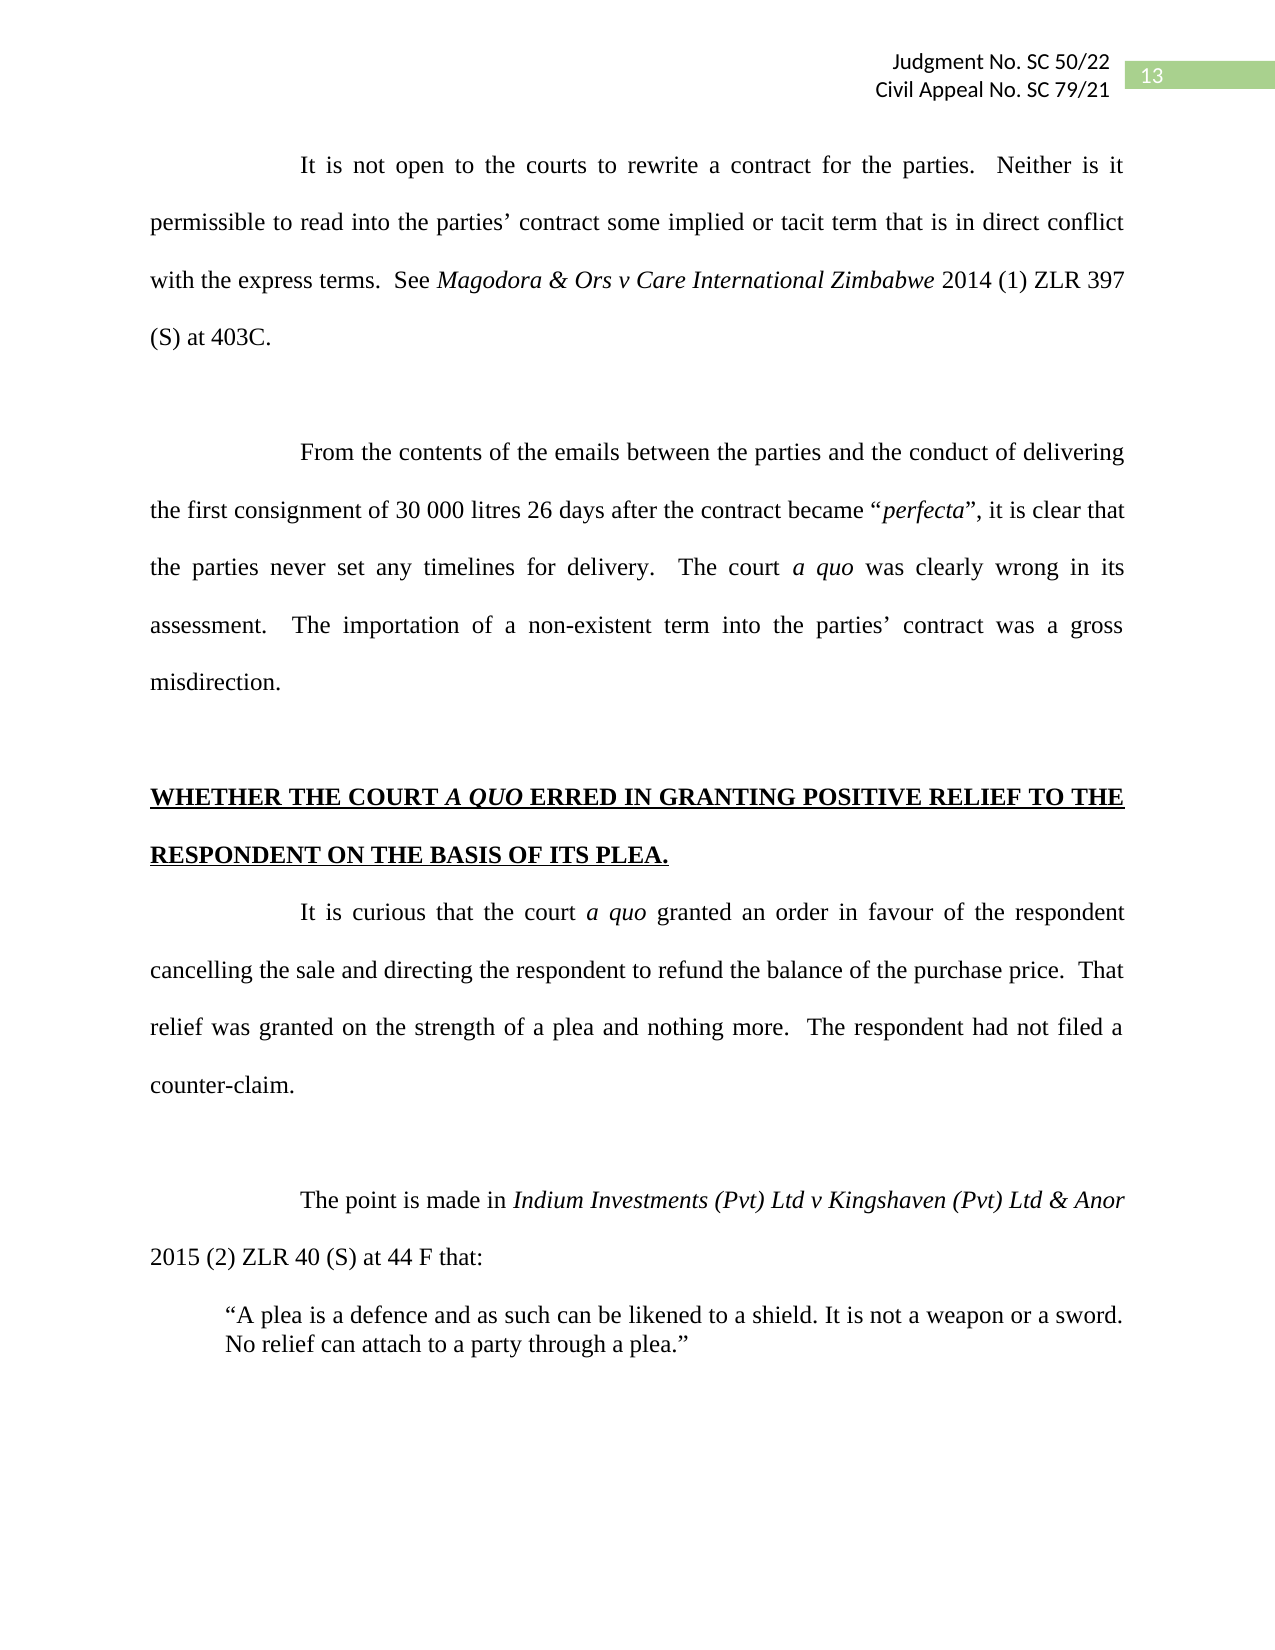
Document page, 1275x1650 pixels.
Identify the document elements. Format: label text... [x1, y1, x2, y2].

text “A plea is a defence and as such can be likened to a shield. It is not a weapon or a sword. No relief can attach to a party through a plea.” [225, 1300, 1125, 1357]
text It is not open to the courts to rewrite a contract for the parties. Neither is it permissible to read into the parties’ contract some implied or tacit term that is in direct conflict with the express terms. See Magodora & Ors v Care International Zimbabwe 2014 (1) ZLR 397 (S) at 403C. [150, 150, 1125, 351]
text WHETHER THE COURT A QUO ERRED IN GRANTING POSITIVE RELIEF TO THE RESPONDENT ON THE BASIS OF ITS PLEA. [150, 782, 1125, 807]
text The point is made in Indium Investments (Pvt) Ltd v Kingshaven (Pvt) Ltd & Anor 2015 (2) ZLR 40 (S) at 44 F that: [150, 1185, 1125, 1271]
text WHETHER THE COURT A QUO ERRED IN GRANTING POSITIVE RELIEF TO THE RESPONDENT ON THE BASIS OF ITS PLEA. [150, 809, 1125, 869]
text It is curious that the court a quo granted an order in favour of the respondent cancelling the sale and directing the respondent to refund the balance of the purchase price. That relief was granted on the strength of a plea and nothing more. The respondent had not filed a counter-claim. [150, 897, 1125, 1099]
text From the contents of the emails between the parties and the conduct of delivering the first consignment of 30 000 litres 26 days after the contract became “perfecta”, it is clear that the parties never set any timelines for delivery. The court a quo was clearly wrong in its assessment. The importation of a non-existent term into the parties’ contract was a gross misdirection. [150, 437, 1125, 696]
